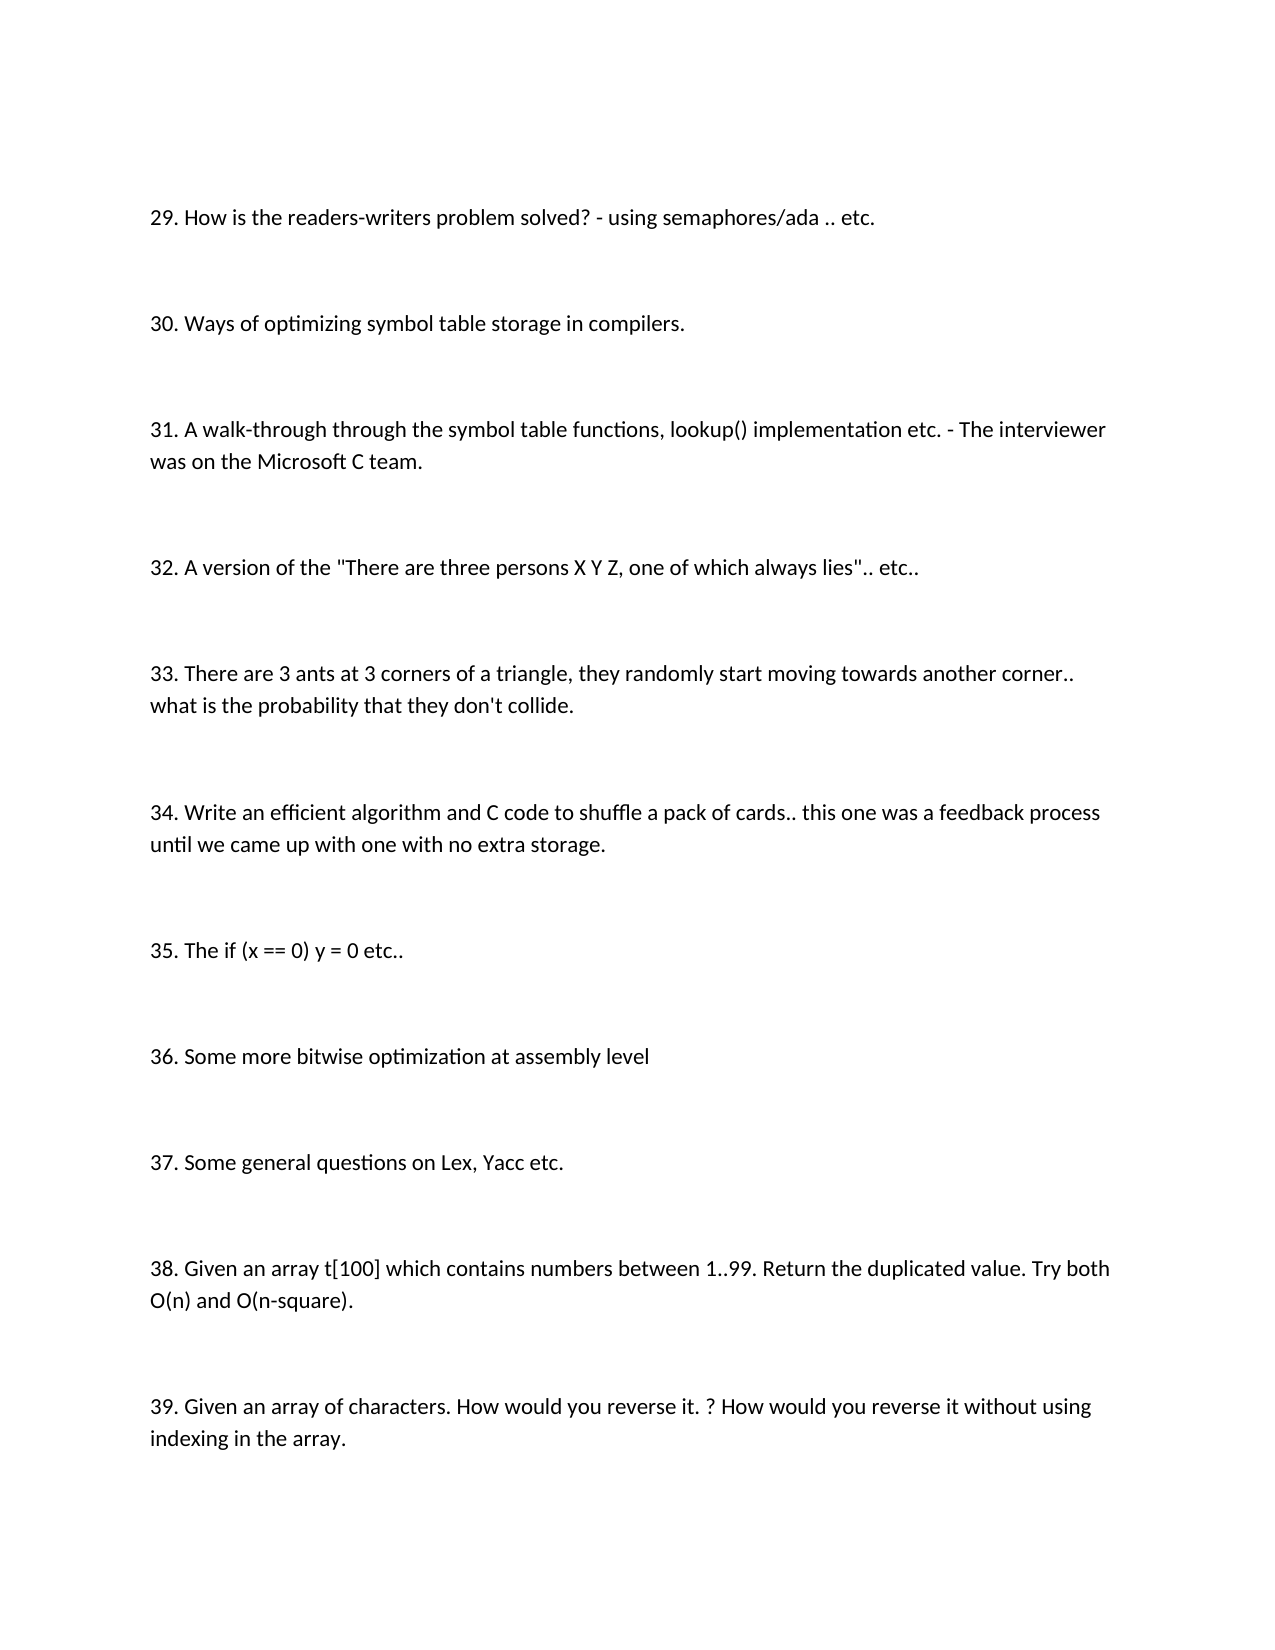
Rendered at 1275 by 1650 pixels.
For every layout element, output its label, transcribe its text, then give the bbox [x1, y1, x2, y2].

text 37. Some general questions on Lex, Yacc etc. [150, 1148, 1125, 1176]
text 39. Given an array of characters. How would you reverse it. ? How would you reverse it without using indexing in the array. [150, 1392, 1125, 1452]
text 33. There are 3 ants at 3 corners of a triangle, they randomly start moving towards another corner.. what is the probability that they don't collide. [150, 659, 1125, 719]
text 30. Ways of optimizing symbol table storage in compilers. [150, 309, 1125, 337]
text 32. A version of the "There are three persons X Y Z, one of which always lies".. etc.. [150, 553, 1125, 581]
text 35. The if (x == 0) y = 0 etc.. [150, 936, 1125, 964]
text 38. Given an array t[100] which contains numbers between 1..99. Return the duplicated value. Try both O(n) and O(n-square). [150, 1254, 1125, 1314]
text 29. How is the readers-writers problem solved? - using semaphores/ada .. etc. [150, 203, 1125, 231]
text 31. A walk-through through the symbol table functions, lookup() implementation etc. - The interviewer was on the Microsoft C team. [150, 415, 1125, 475]
text 36. Some more bitwise optimization at assembly level [150, 1042, 1125, 1070]
text 34. Write an efficient algorithm and C code to shuffle a pack of cards.. this one was a feedback process until we came up with one with no extra storage. [150, 798, 1125, 858]
